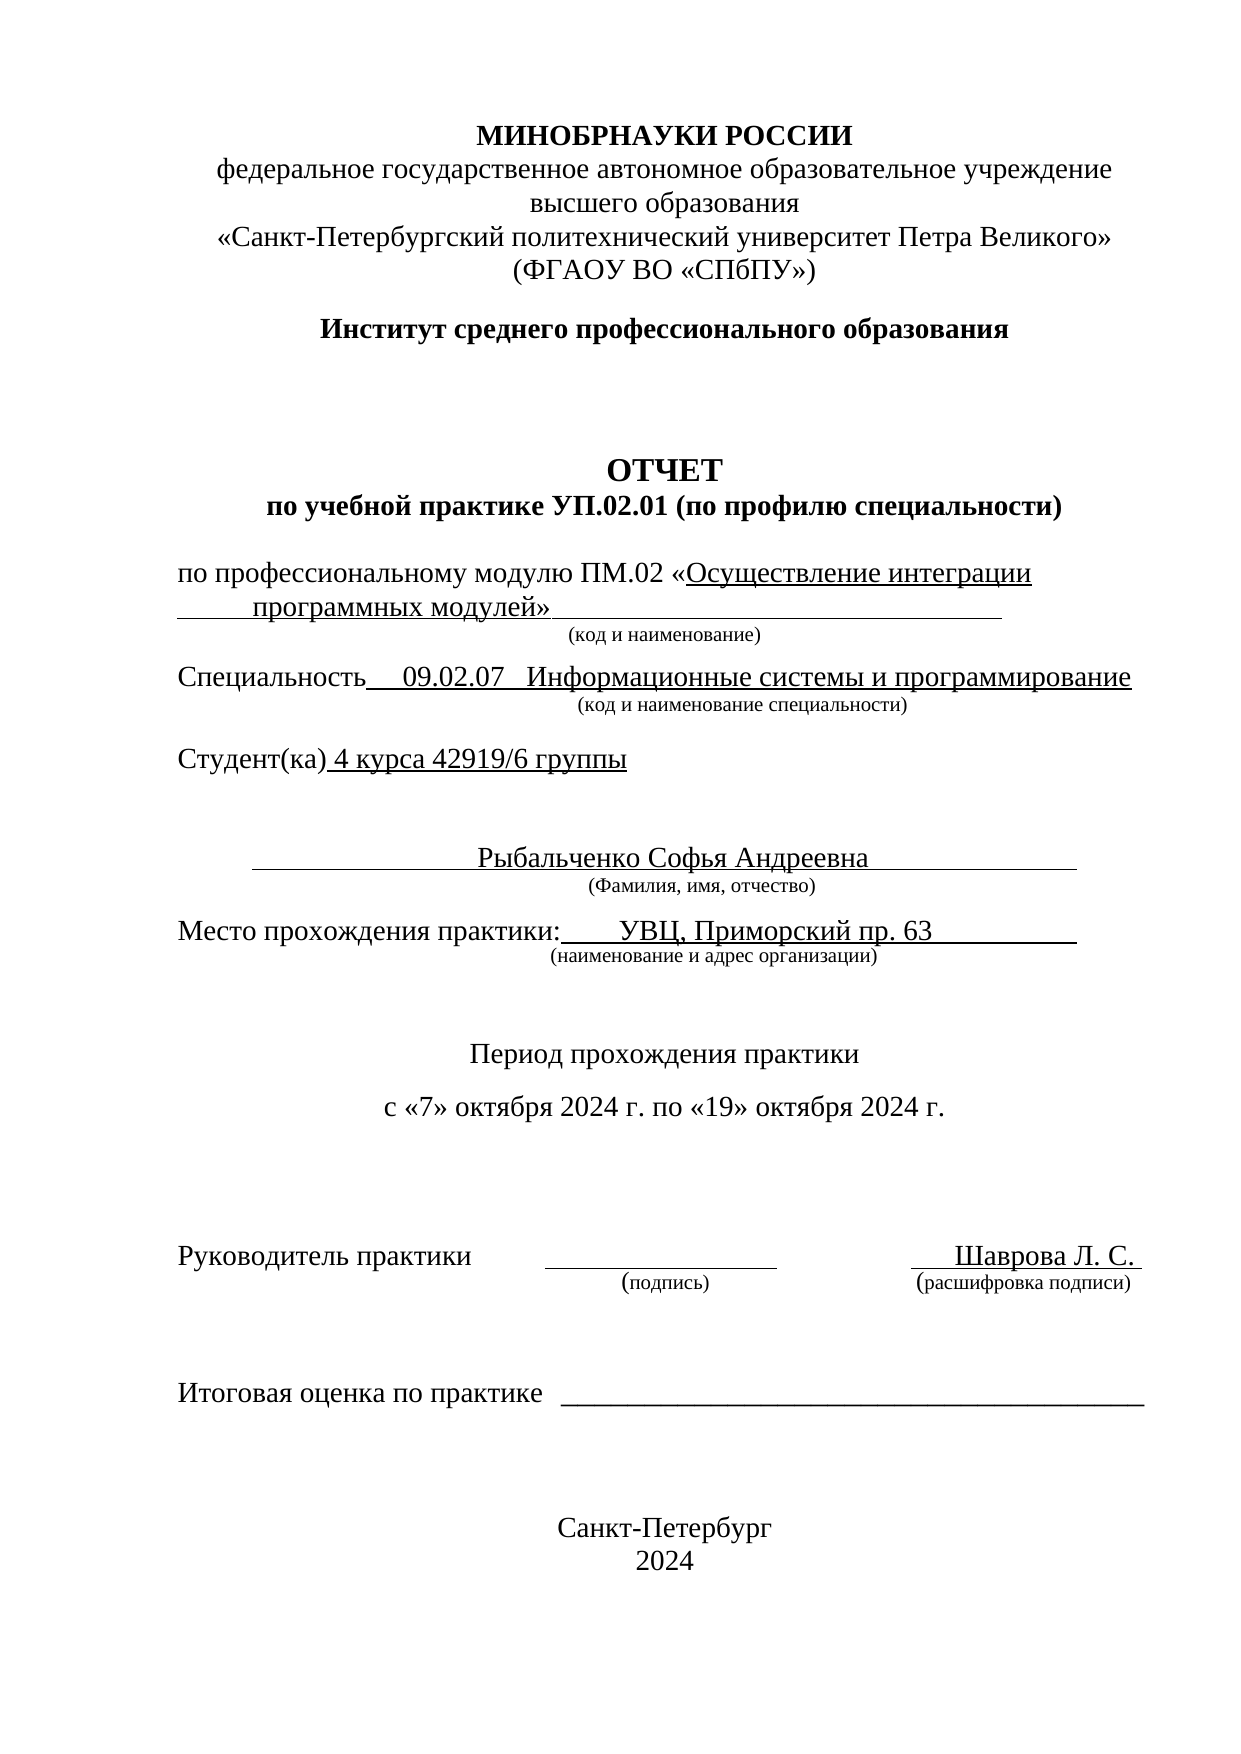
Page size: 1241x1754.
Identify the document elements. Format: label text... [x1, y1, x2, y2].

text (наименование и адрес организации) [177, 946, 1152, 967]
text по профессиональному модулю ПМ.02 «Осуществление интеграции программных модулей» [177, 555, 1152, 622]
text «Санкт-Петербургский политехнический университет Петра Великого» [177, 219, 1152, 252]
text федеральное государственное автономное образовательное учреждение [177, 152, 1152, 185]
text (ФГАОУ ВО «СПбПУ») [177, 252, 1152, 286]
text 2024 [177, 1543, 1152, 1577]
text (Фамилия, имя, отчество) [177, 873, 1152, 897]
text (код и наименование) [177, 622, 1152, 646]
text Санкт-Петербург [177, 1510, 1152, 1543]
text ОТЧЕТ [177, 450, 1152, 488]
text Руководитель практики Шаврова Л. С. [177, 1244, 1152, 1271]
text высшего образования [177, 185, 1152, 219]
text Период прохождения практики [177, 1040, 1152, 1069]
text Институт среднего профессионального образования [177, 311, 1152, 344]
text МИНОБРНАУКИ РОССИИ [177, 118, 1152, 152]
text Место прохождения практики: УВЦ, Приморский пр. 63 [177, 918, 1152, 946]
text по учебной практике УП.02.01 (по профилю специальности) [177, 488, 1152, 522]
text Рыбальченко Софья Андреевна [177, 840, 1152, 873]
text с «7» октября 2024 г. по «19» октября 2024 г. [177, 1094, 1152, 1122]
text (код и наименование специальности) [177, 692, 1152, 716]
text Итоговая оценка по практике ___________________________________ [177, 1371, 1152, 1409]
text Специальность 09.02.07 Информационные системы и программирование [177, 659, 1152, 692]
text (подпись) (расшифровка подписи) [177, 1271, 1152, 1294]
text Студент(ка) 4 курса 42919/6 группы [177, 741, 1152, 775]
